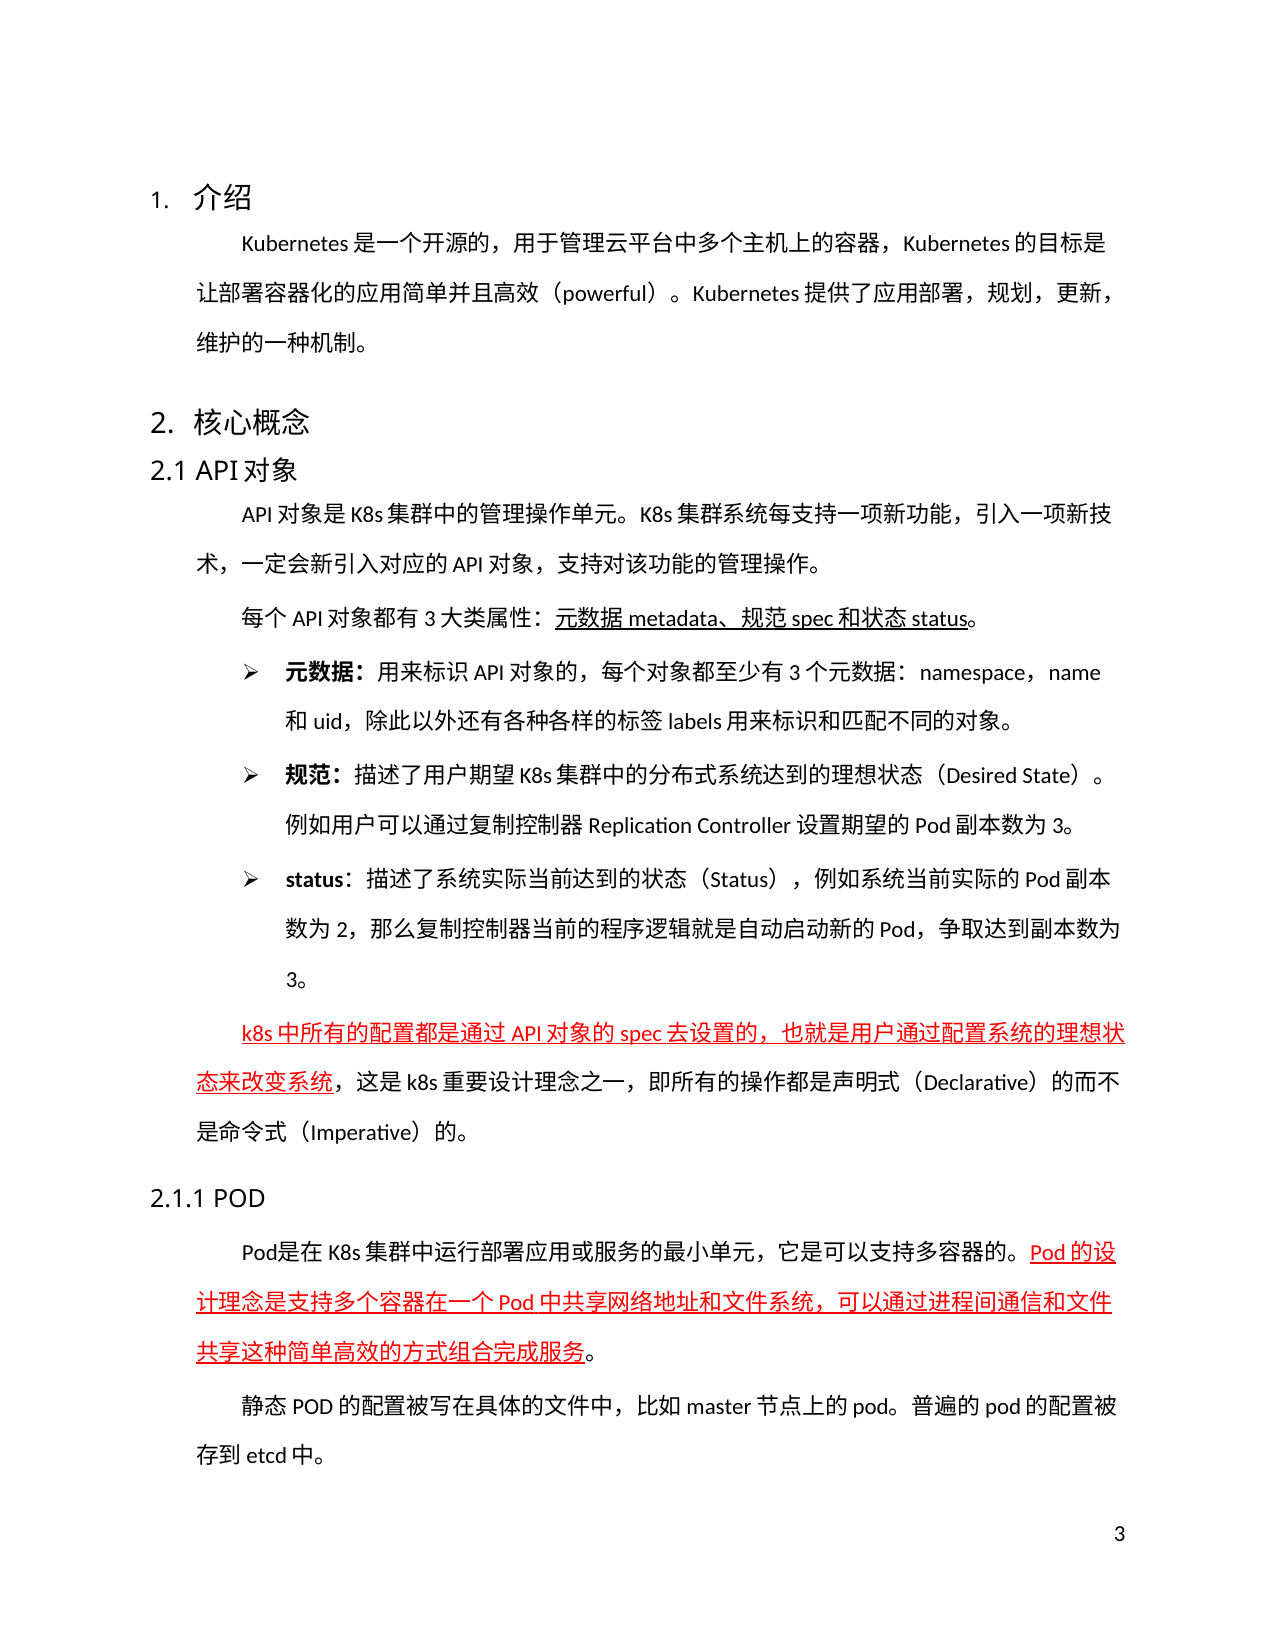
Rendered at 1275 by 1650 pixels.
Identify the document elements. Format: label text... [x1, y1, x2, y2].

subtitle API对象 [150, 449, 1125, 488]
list 元数据：用来标识API对象的，每个对象都至少有3个元数据：namespace，name和uid，除此以外还有各种各样的标签labels用来标识和匹配不同的对象。 [242, 653, 1125, 736]
list 规范：描述了用户期望K8s集群中的分布式系统达到的理想状态（Desired State）。例如用户可以通过复制控制器Replication Controller设置期望的Pod副本数为3。 [242, 757, 1125, 840]
subtitle POD [150, 1181, 1125, 1214]
text API对象是K8s集群中的管理操作单元。K8s集群系统每支持一项新功能，引入一项新技术，一定会新引入对应的API对象，支持对该功能的管理操作。 [196, 496, 1125, 579]
text Pod是在K8s集群中运行部署应用或服务的最小单元，它是可以支持多容器的。Pod的设计理念是支持多个容器在一个Pod中共享网络地址和文件系统，可以通过进程间通信和文件共享这种简单高效的方式组合完成服务。 [196, 1234, 1125, 1367]
list status：描述了系统实际当前达到的状态（Status），例如系统当前实际的Pod副本数为2，那么复制控制器当前的程序逻辑就是自动启动新的Pod，争取达到副本数为3。 [242, 861, 1125, 994]
text 静态POD的配置被写在具体的文件中，比如master节点上的pod。普遍的pod的配置被存到etcd中。 [196, 1387, 1125, 1471]
subtitle 介绍 [150, 175, 1125, 217]
subtitle 核心概念 [150, 399, 1125, 442]
text k8s中所有的配置都是通过API对象的spec去设置的，也就是用户通过配置系统的理想状态来改变系统，这是k8s重要设计理念之一，即所有的操作都是声明式（Declarative）的而不是命令式（Imperative）的。 [196, 1014, 1125, 1147]
text 每个API对象都有3大类属性：元数据metadata、规范spec和状态status。 [196, 599, 1125, 633]
text Kubernetes是一个开源的，用于管理云平台中多个主机上的容器，Kubernetes的目标是让部署容器化的应用简单并且高效（powerful）。Kubernetes提供了应用部署，规划，更新，维护的一种机制。 [196, 225, 1125, 358]
